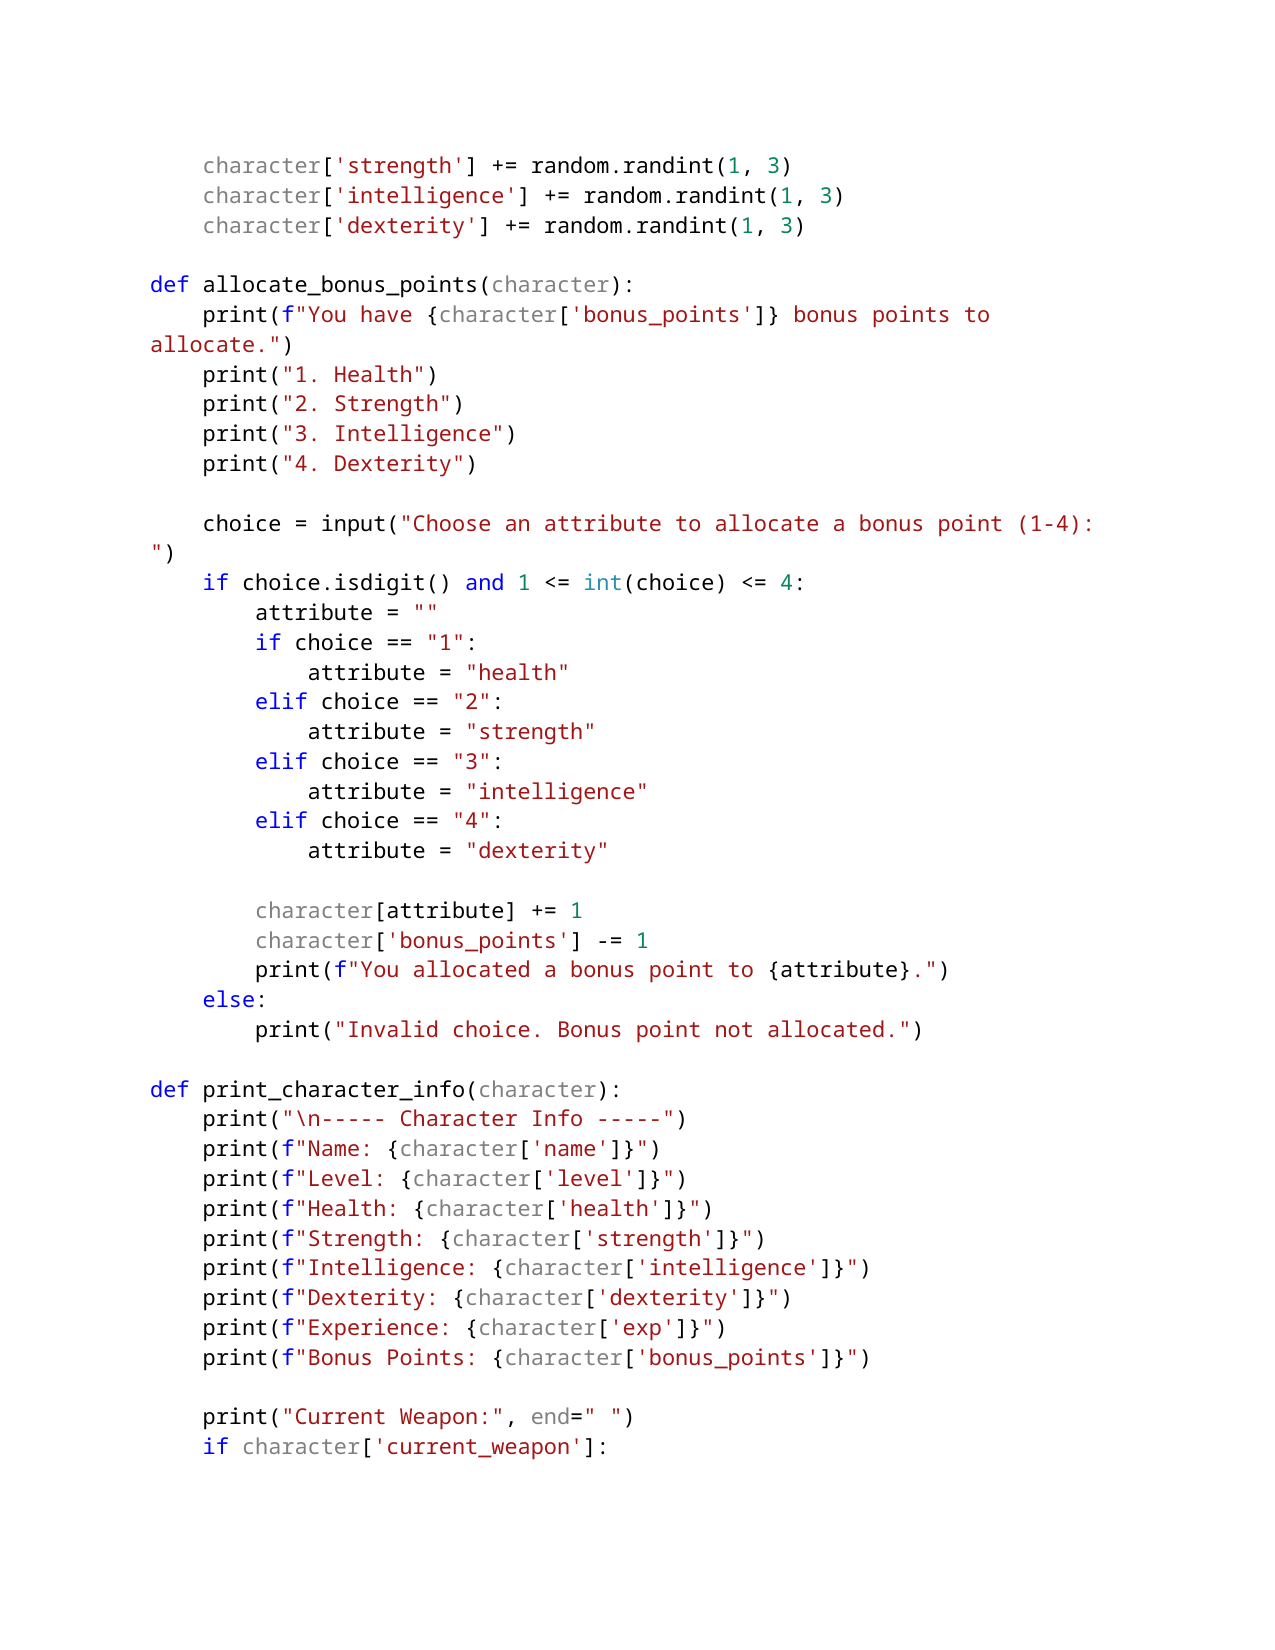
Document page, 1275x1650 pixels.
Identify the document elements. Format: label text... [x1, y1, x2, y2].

text print(f"Level: {character['level']}") [150, 1163, 1125, 1193]
text print("3. Intelligence") [150, 418, 1125, 448]
text if choice.isdigit() and 1 <= int(choice) <= 4: [150, 567, 1125, 597]
text character[attribute] += 1 [150, 895, 1125, 924]
text character['intelligence'] += random.randint(1, 3) [150, 180, 1125, 209]
text elif choice == "3": [150, 746, 1125, 776]
text choice = input("Choose an attribute to allocate a bonus point (1-4): ") [150, 507, 1125, 567]
text elif choice == "2": [150, 686, 1125, 716]
text if character['current_weapon']: [150, 1431, 1125, 1461]
text character['bonus_points'] -= 1 [150, 924, 1125, 954]
text print(f"Name: {character['name']}") [150, 1133, 1125, 1163]
text if choice == "1": [150, 627, 1125, 656]
text character['strength'] += random.randint(1, 3) [150, 150, 1125, 180]
text print(f"Health: {character['health']}") [150, 1193, 1125, 1222]
text print("Invalid choice. Bonus point not allocated.") [150, 1014, 1125, 1044]
text def allocate_bonus_points(character): [150, 269, 1125, 299]
text attribute = "strength" [150, 716, 1125, 746]
text print("2. Strength") [150, 388, 1125, 418]
text else: [150, 984, 1125, 1014]
text character['dexterity'] += random.randint(1, 3) [150, 209, 1125, 239]
text print(f"You allocated a bonus point to {attribute}.") [150, 954, 1125, 984]
text attribute = "" [150, 597, 1125, 627]
text print(f"Bonus Points: {character['bonus_points']}") [150, 1342, 1125, 1371]
text attribute = "health" [150, 656, 1125, 686]
text print("\n----- Character Info -----") [150, 1103, 1125, 1133]
text attribute = "intelligence" [150, 776, 1125, 805]
text print("Current Weapon:", end=" ") [150, 1401, 1125, 1431]
text print(f"Strength: {character['strength']}") [150, 1222, 1125, 1252]
text attribute = "dexterity" [150, 835, 1125, 865]
text print("4. Dexterity") [150, 448, 1125, 478]
text elif choice == "4": [150, 805, 1125, 835]
text print(f"Dexterity: {character['dexterity']}") [150, 1282, 1125, 1312]
text print(f"Experience: {character['exp']}") [150, 1312, 1125, 1342]
text print(f"Intelligence: {character['intelligence']}") [150, 1252, 1125, 1282]
text print(f"You have {character['bonus_points']} bonus points to allocate.") [150, 299, 1125, 358]
text print("1. Health") [150, 358, 1125, 388]
text def print_character_info(character): [150, 1073, 1125, 1103]
